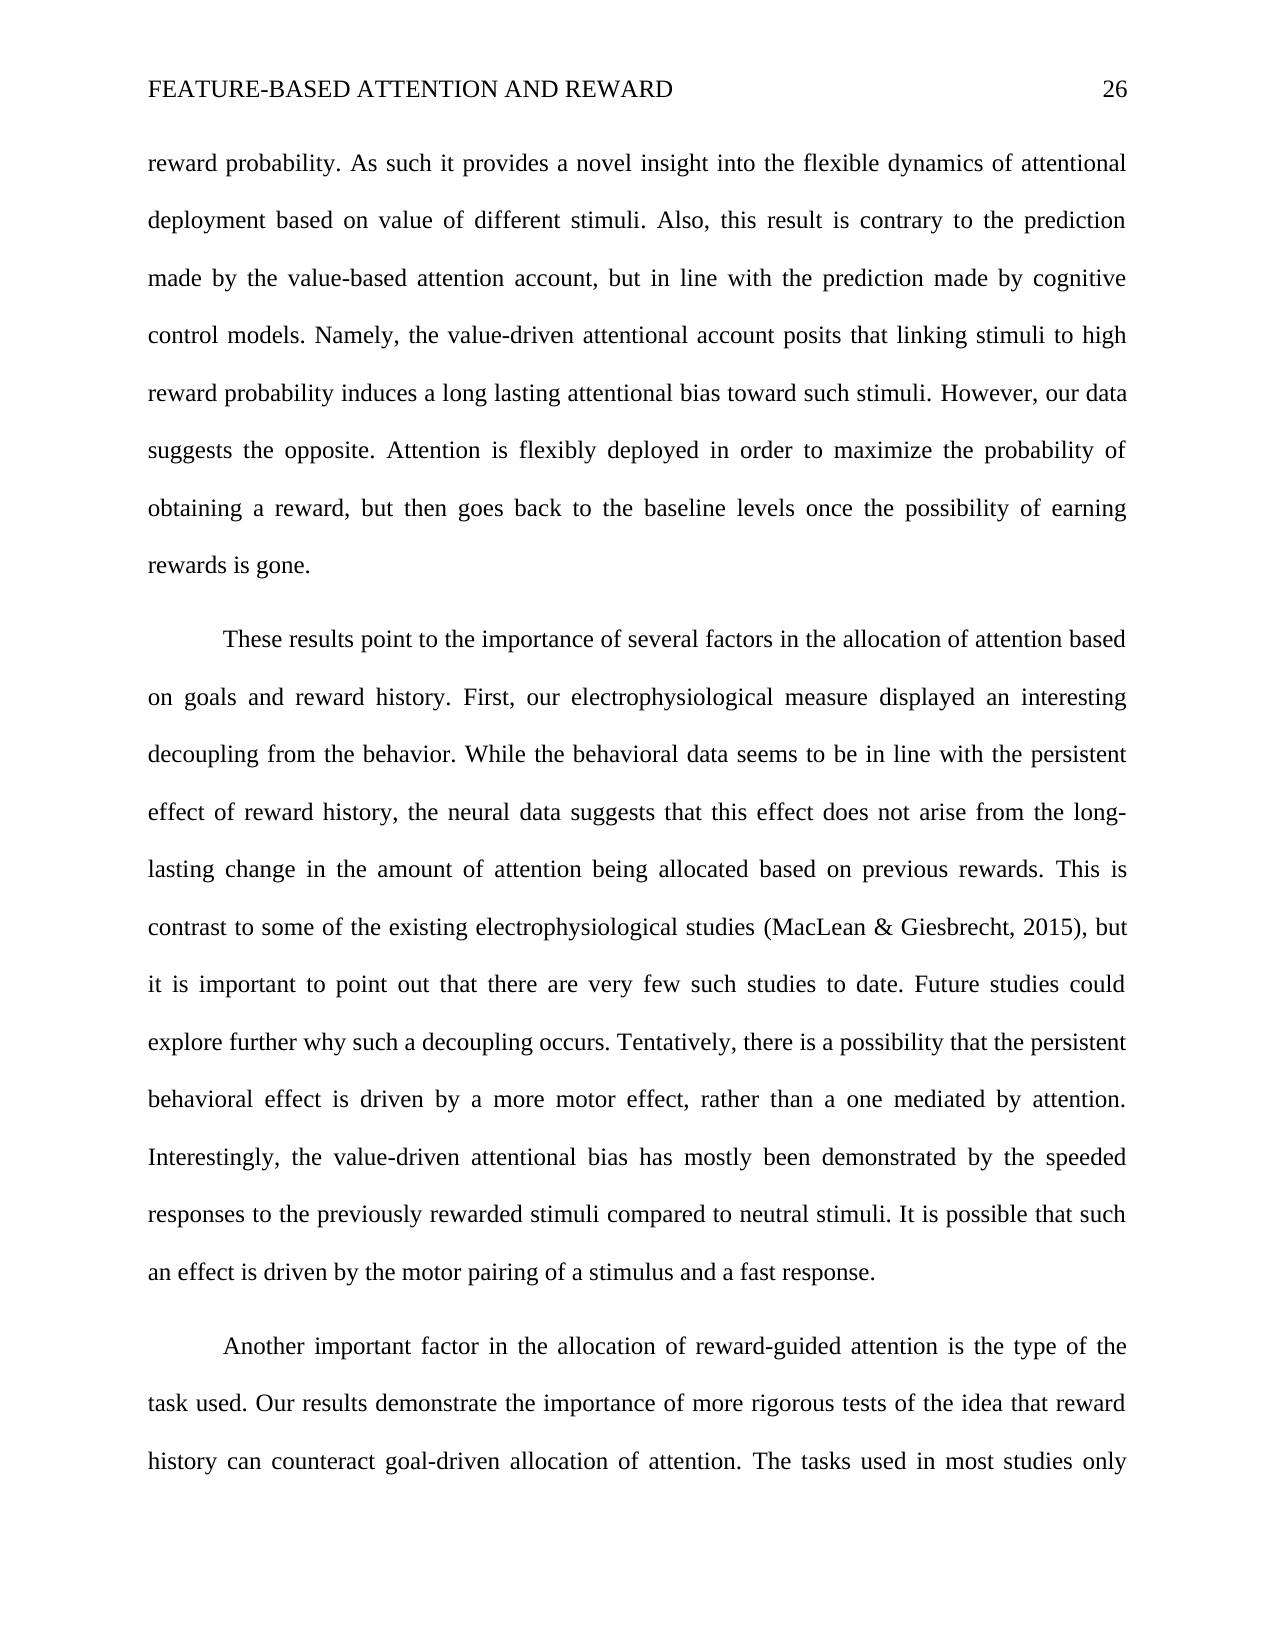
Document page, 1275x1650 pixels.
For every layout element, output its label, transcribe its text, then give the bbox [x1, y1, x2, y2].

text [148, 148, 1127, 579]
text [148, 1331, 1127, 1475]
text These results point to the importance of several factors in the allocation of attention based on goals and reward history. First, our electrophysiological measure displayed an interesting decoupling from the behavior. While the behavioral data seems to be in line with the persistent effect of reward history, the neural data suggests that this effect does not arise from the long-lasting change in the amount of attention being allocated based on previous rewards. This is contrast to some of the existing electrophysiological studies (MacLean & Giesbrecht, 2015), but it is important to point out that there are very few such studies to date. Future studies could explore further why such a decoupling occurs. Tentatively, there is a possibility that the persistent behavioral effect is driven by a more motor effect, rather than a one mediated by attention. Interestingly, the value-driven attentional bias has mostly been demonstrated by the speeded responses to the previously rewarded stimuli compared to neutral stimuli. It is possible that such an effect is driven by the motor pairing of a stimulus and a fast response. [148, 624, 1127, 1286]
